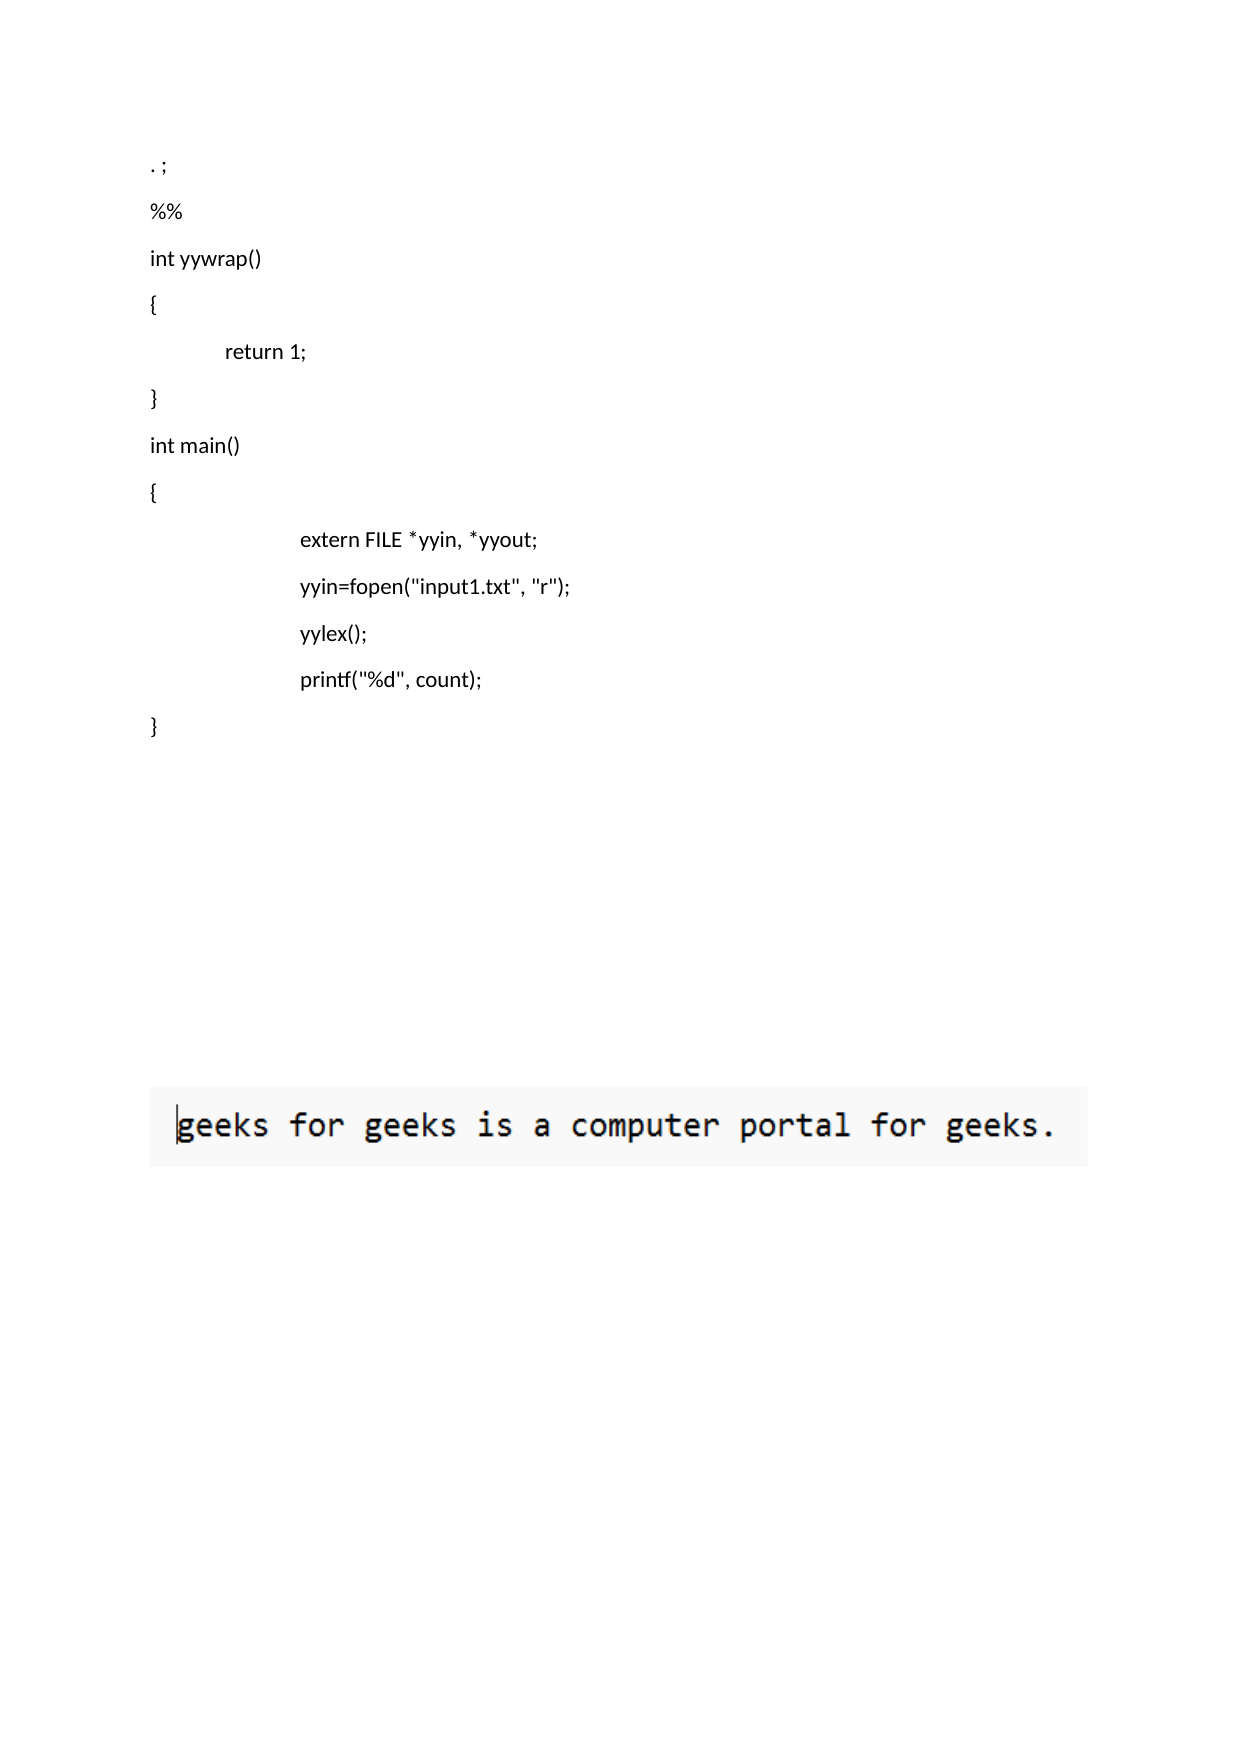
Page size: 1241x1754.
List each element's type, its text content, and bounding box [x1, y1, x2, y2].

text . ; [150, 150, 1090, 178]
text { [150, 291, 1090, 319]
picture [150, 1087, 1088, 1167]
text { [150, 478, 1090, 506]
text yylex(); [150, 619, 1090, 647]
text yyin=fopen("input1.txt", "r"); [150, 572, 1090, 600]
text printf("%d", count); [150, 666, 1090, 694]
text %% [150, 197, 1090, 225]
text extern FILE *yyin, *yyout; [150, 525, 1090, 553]
text int yywrap() [150, 244, 1090, 272]
text int main() [150, 431, 1090, 459]
text } [150, 712, 1090, 741]
text return 1; [150, 337, 1090, 366]
text } [150, 384, 1090, 412]
